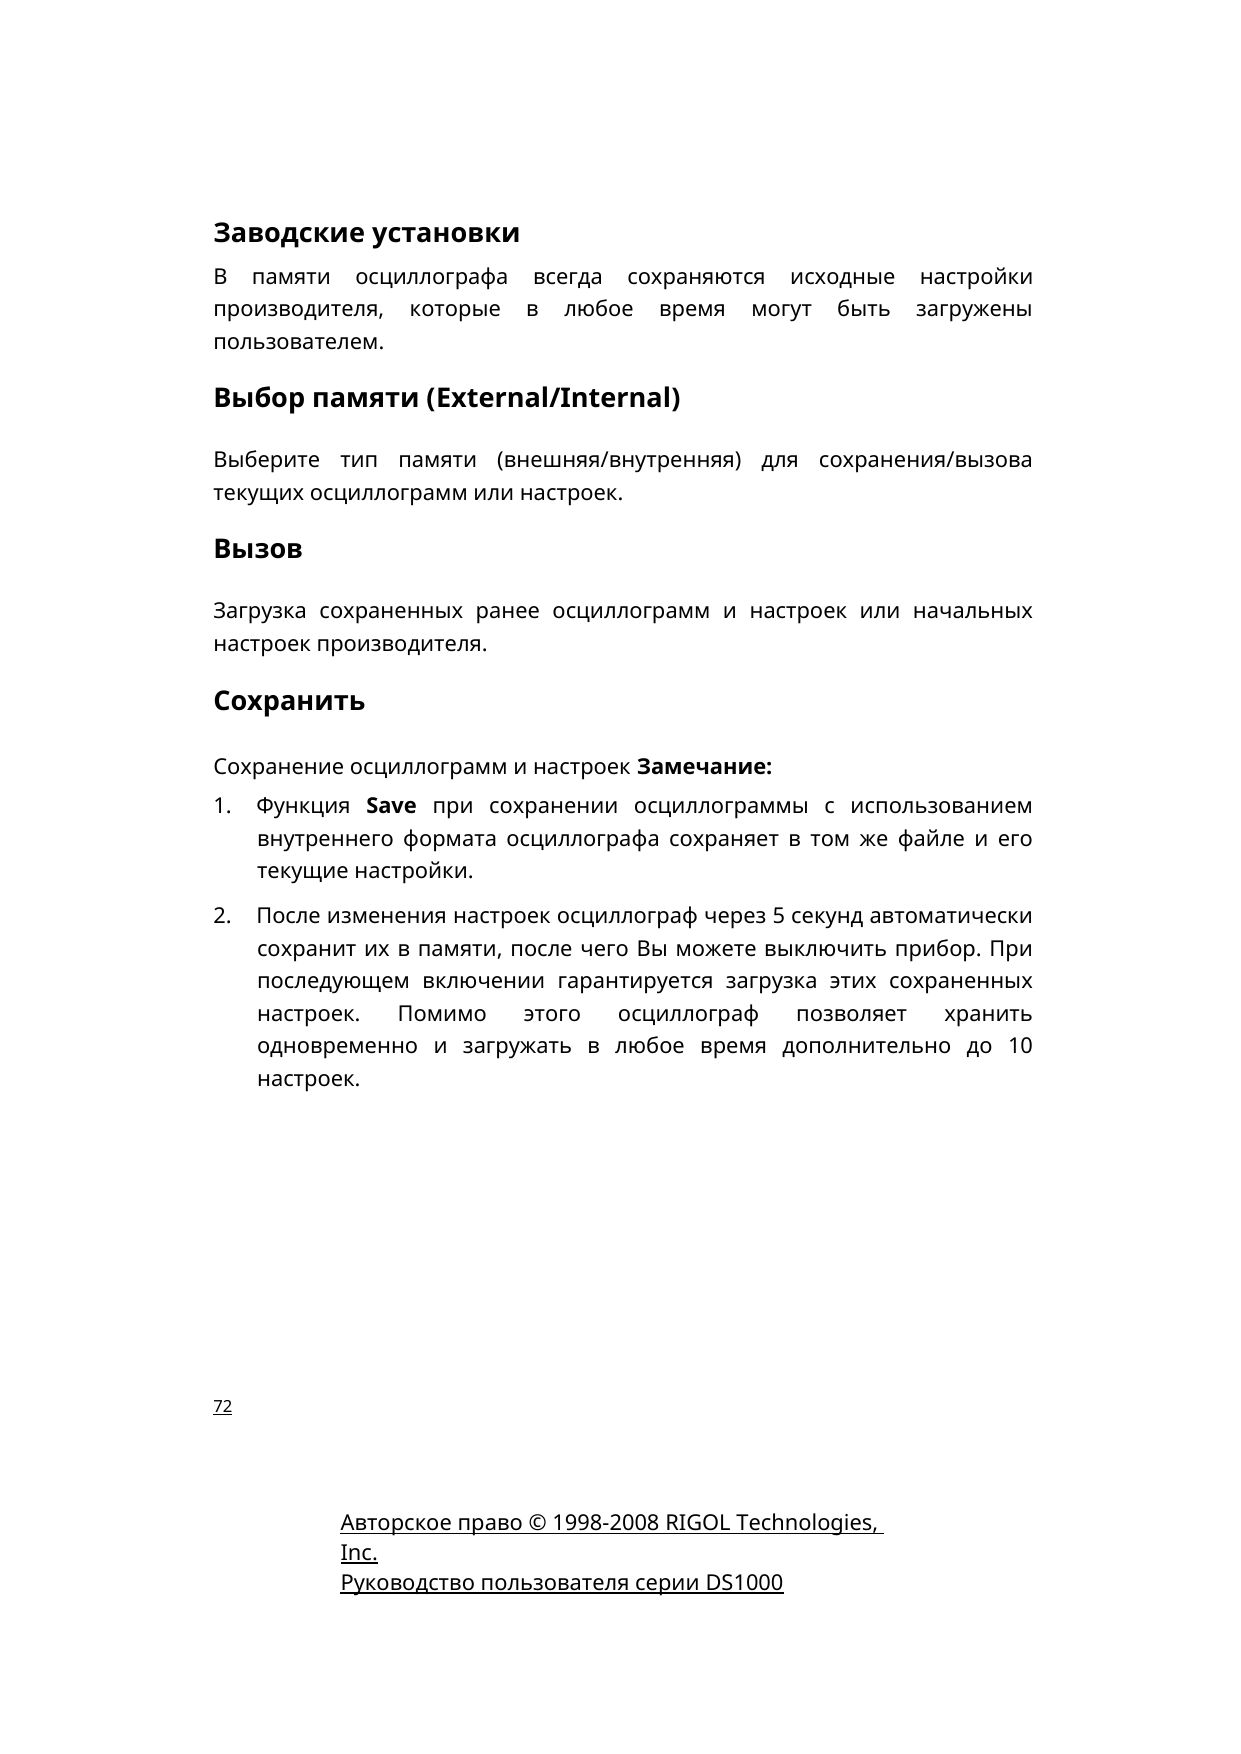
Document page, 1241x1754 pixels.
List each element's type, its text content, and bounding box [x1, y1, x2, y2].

text В памяти осциллографа всегда сохраняются исходные настройки производителя, которые в любое время могут быть загружены пользователем. [213, 258, 1034, 356]
text Загрузка сохраненных ранее осциллограмм и настроек или начальных настроек производителя. [213, 591, 1034, 658]
list После изменения настроек осциллограф через 5 секунд автоматически сохранит их в памяти, после чего Вы можете выключить прибор. При последующем включении гарантируется загрузка этих сохраненных настроек. Помимо этого осциллограф позволяет хранить одновременно и загружать в любое время дополнительно до 10 настроек. [213, 898, 1034, 1093]
text Сохранение осциллограмм и настроек Замечание: [213, 723, 1034, 788]
list Функция Save при сохранении осциллограммы с использованием внутреннего формата осциллографа сохраняет в том же файле и его текущие настройки. [213, 788, 1034, 885]
text Выбор памяти (External/Internal) [213, 385, 1036, 412]
text Выберите тип памяти (внешняя/внутренняя) для сохранения/вызова текущих осциллограмм или настроек. [213, 441, 1034, 507]
text 72 [213, 1399, 1036, 1416]
text Сохранить [213, 659, 1036, 723]
text Вызов [213, 537, 1036, 564]
text Заводские установки [213, 220, 1036, 247]
